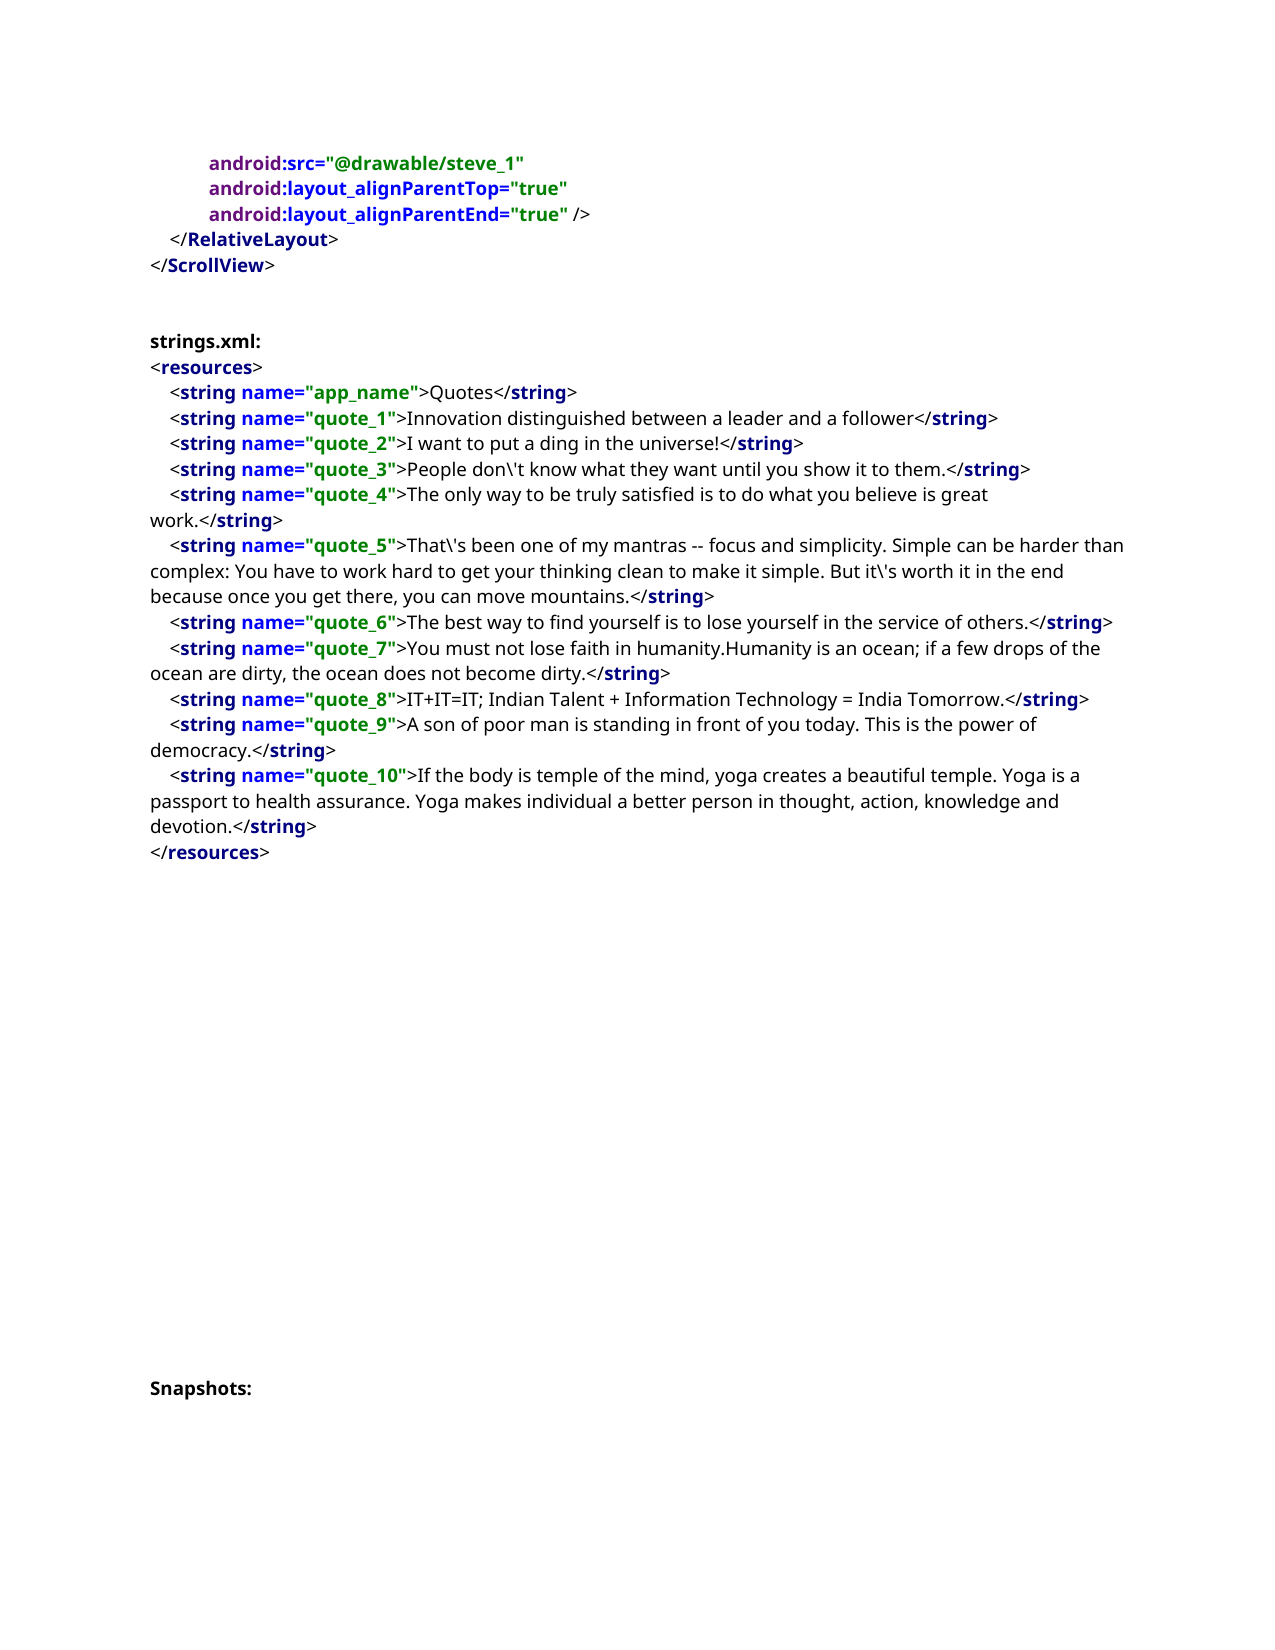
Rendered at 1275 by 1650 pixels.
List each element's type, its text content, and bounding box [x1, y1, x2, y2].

text strings.xml: [150, 329, 1125, 354]
text Snapshots: [150, 1375, 1125, 1401]
text <resources> <string name="app_name">Quotes</string> <string name="quote_1">Innovation distinguished between a leader and a follower</string> <string name="quote_2">I want to put a ding in the universe!</string> <string name="quote_3">People don\'t know what they want until you show it to them.</string> <string name="quote_4">The only way to be truly satisfied is to do what you believe is great work.</string> <string name="quote_5">That\'s been one of my mantras -- focus and simplicity. Simple can be harder than complex: You have to work hard to get your thinking clean to make it simple. But it\'s worth it in the end because once you get there, you can move mountains.</string> <string name="quote_6">The best way to find yourself is to lose yourself in the service of others.</string> <string name="quote_7">You must not lose faith in humanity.Humanity is an ocean; if a few drops of the ocean are dirty, the ocean does not become dirty.</string> <string name="quote_8">IT+IT=IT; Indian Talent + Information Technology = India Tomorrow.</string> <string name="quote_9">A son of poor man is standing in front of you today. This is the power of democracy.</string> <string name="quote_10">If the body is temple of the mind, yoga creates a beautiful temple. Yoga is a passport to health assurance. Yoga makes individual a better person in thought, action, knowledge and devotion.</string> </resources> [150, 354, 1125, 864]
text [150, 150, 1125, 278]
